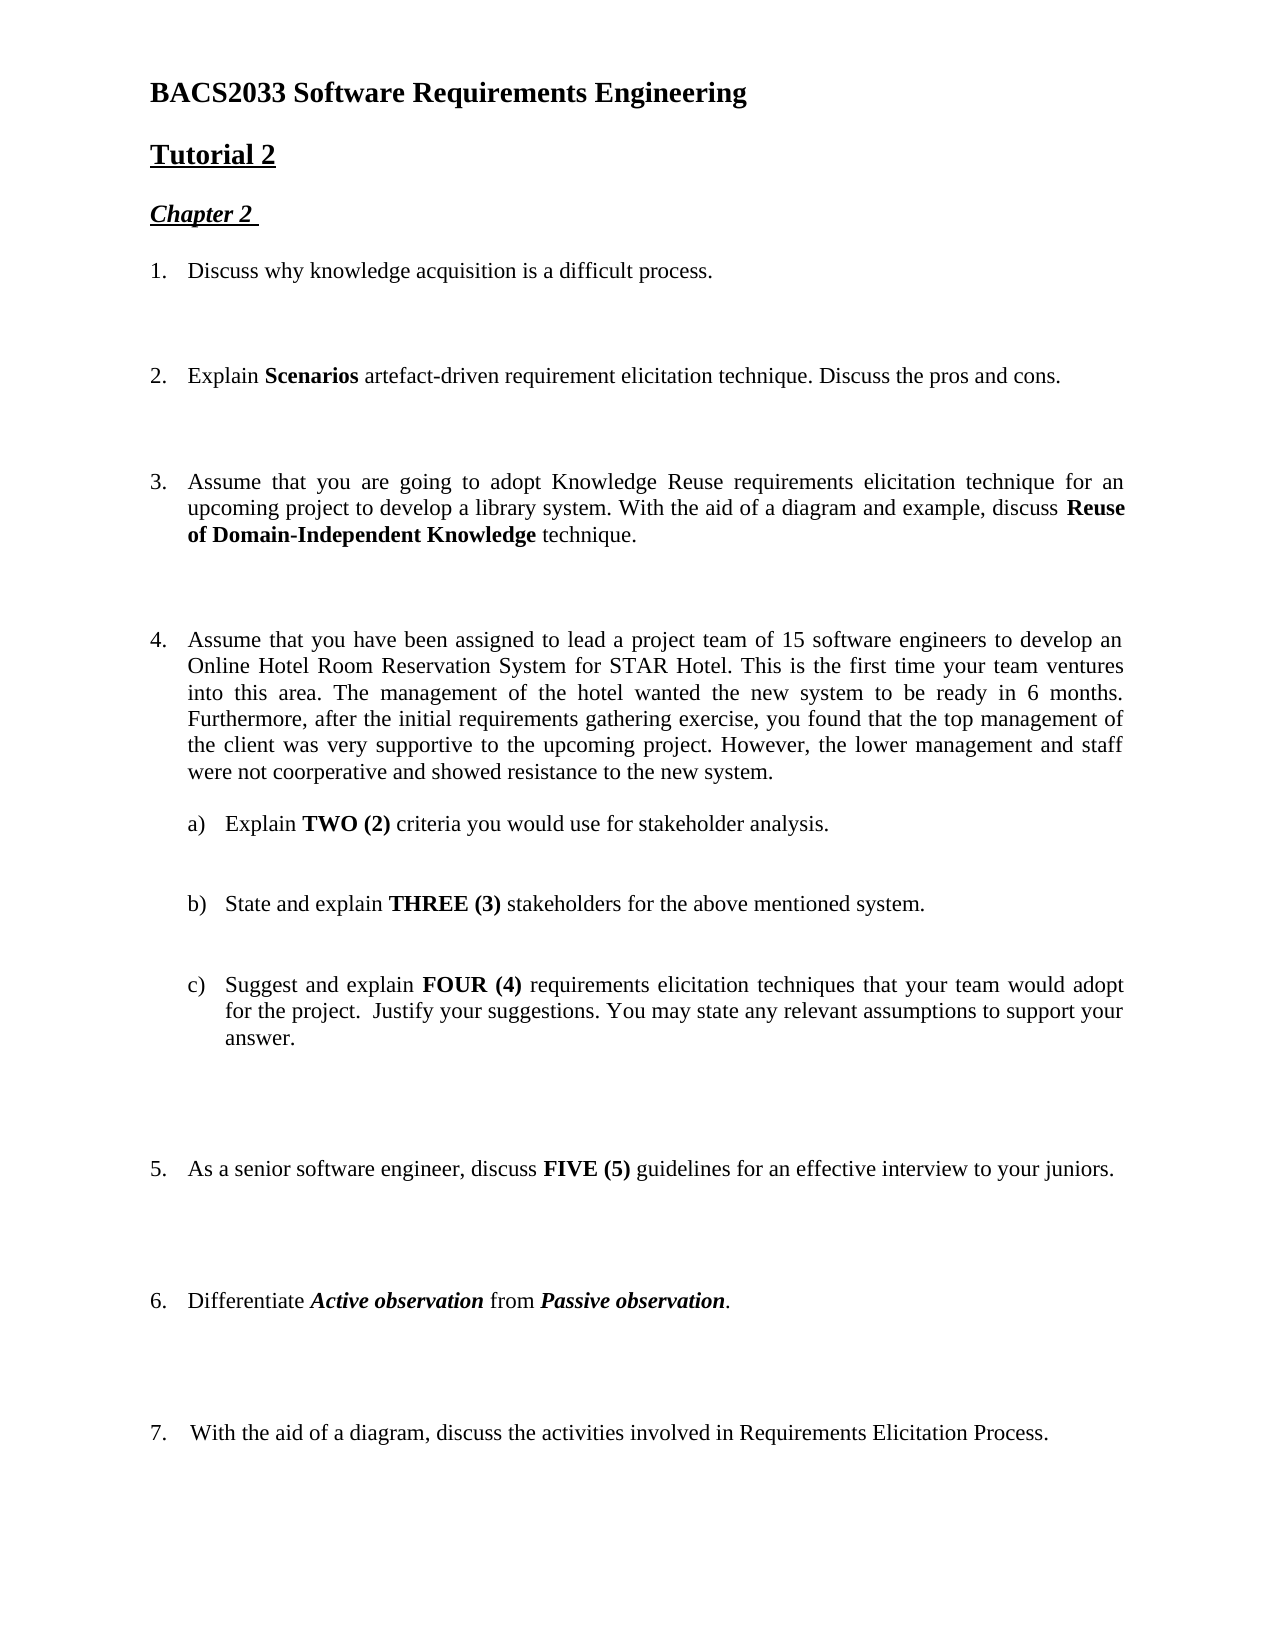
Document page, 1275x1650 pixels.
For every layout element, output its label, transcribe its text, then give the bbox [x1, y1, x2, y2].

list As a senior software engineer, discuss FIVE (5) guidelines for an effective interview to your juniors. [150, 1156, 1125, 1182]
text 3. Assume that you are going to adopt Knowledge Reuse requirements elicitation technique for an upcoming project to develop a library system. With the aid of a diagram and example, discuss Reuse of Domain-Independent Knowledge technique. [150, 468, 1125, 547]
list Explain Scenarios artefact-driven requirement elicitation technique. Discuss the pros and cons. [150, 362, 1125, 389]
list Differentiate Active observation from Passive observation. [150, 1287, 1125, 1314]
list Suggest and explain FOUR (4) requirements elicitation techniques that your team would adopt for the project. Justify your suggestions. You may state any relevant assumptions to support your answer. [187, 971, 1125, 1050]
text Chapter 2 [150, 199, 1125, 228]
list Discuss why knowledge acquisition is a difficult process. [150, 257, 1125, 283]
list Explain TWO (2) criteria you would use for stakeholder analysis. [187, 811, 1125, 837]
text Tutorial 2 [150, 137, 1125, 171]
text 7. With the aid of a diagram, discuss the activities involved in Requirements Elicitation Process. [150, 1419, 1125, 1445]
list Assume that you have been assigned to lead a project team of 15 software engineers to develop an Online Hotel Room Reservation System for STAR Hotel. This is the first time your team ventures into this area. The management of the hotel wanted the new system to be ready in 6 months. Furthermore, after the initial requirements gathering exercise, you found that the top management of the client was very supportive to the upcoming project. However, the lower management and staff were not coorperative and showed resistance to the new system. [150, 626, 1125, 784]
list State and explain THREE (3) stakeholders for the above mentioned system. [187, 889, 1125, 916]
